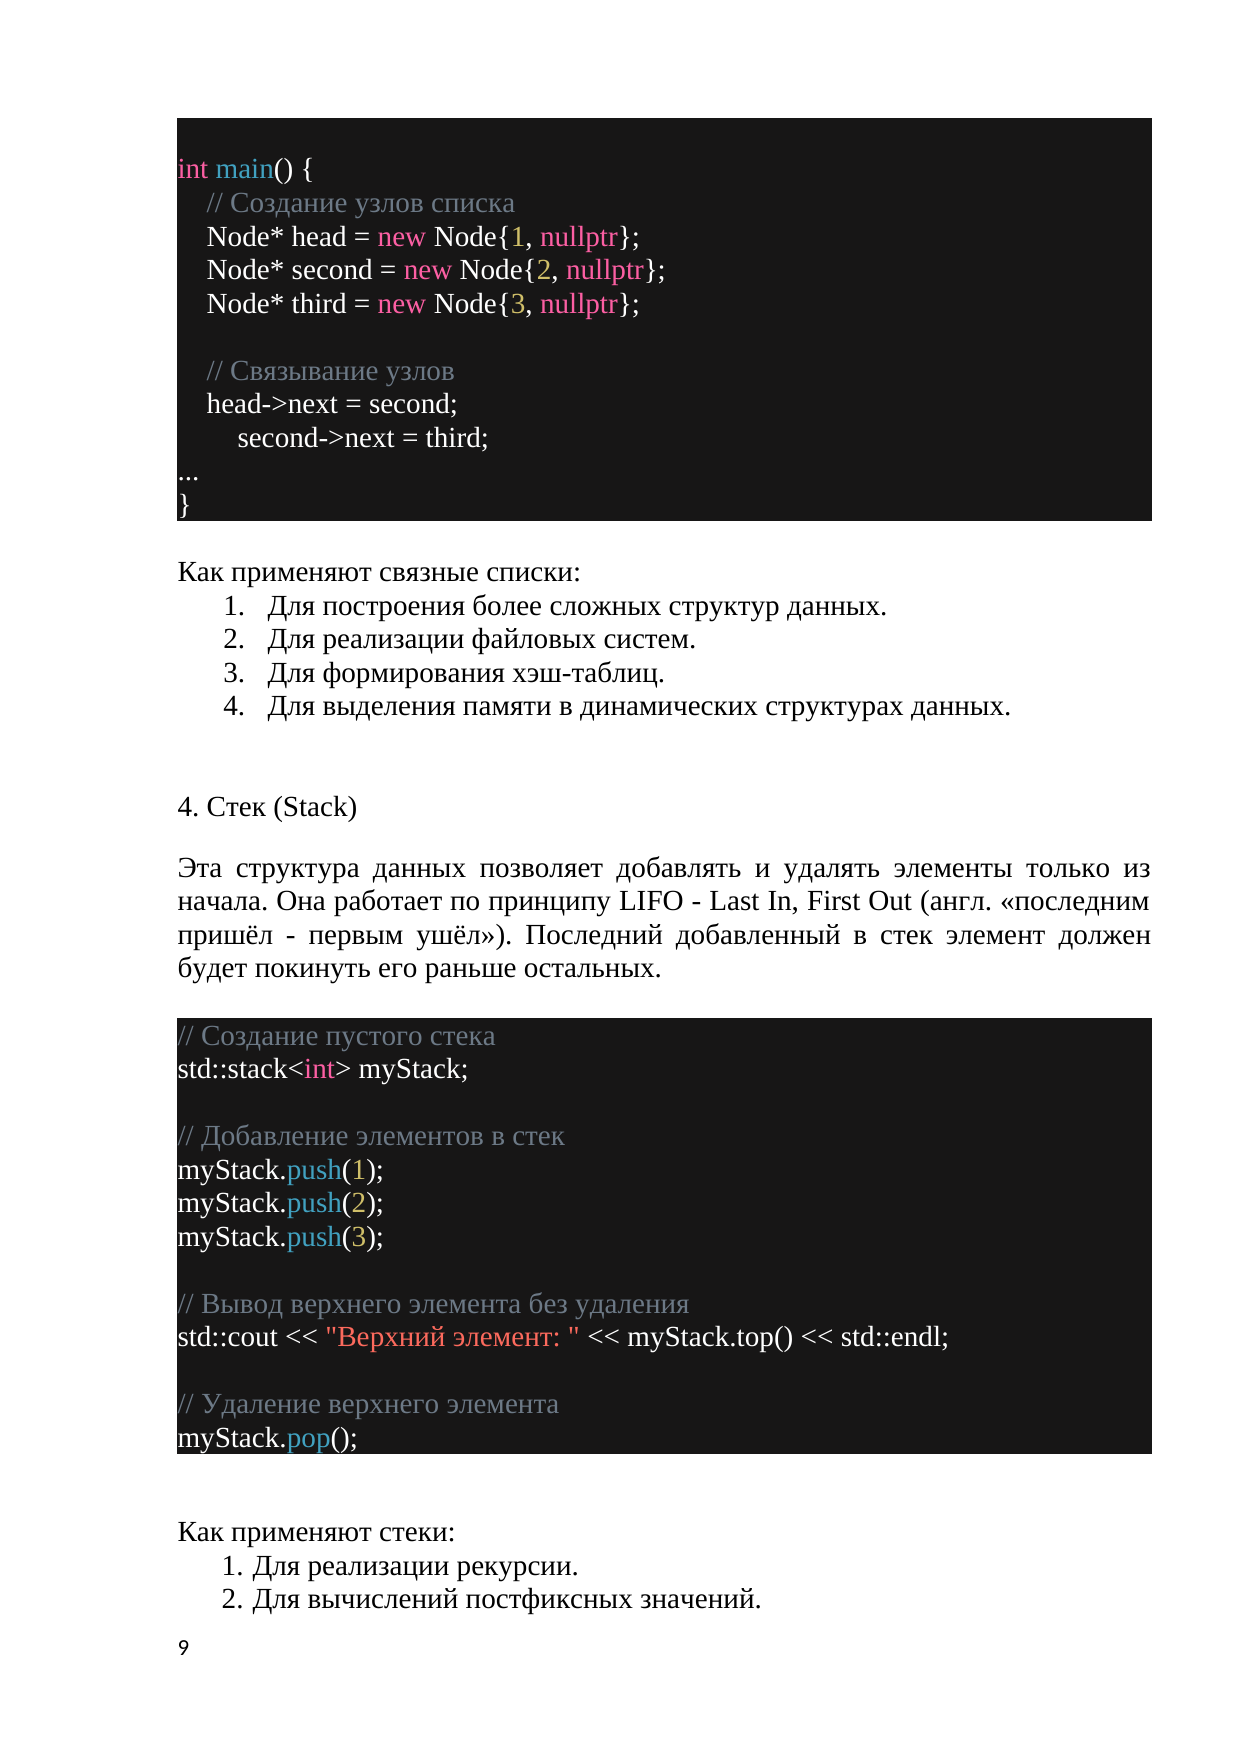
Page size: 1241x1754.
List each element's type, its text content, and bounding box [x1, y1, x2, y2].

text std::cout << "Верхний элемент: " << myStack.top() << std::endl; [177, 1319, 1152, 1353]
text myStack.push(2); [177, 1185, 1152, 1219]
text ... [177, 453, 1152, 487]
text myStack.push(1); [177, 1152, 1152, 1185]
list Для формирования хэш-таблиц. [223, 655, 1152, 688]
text head->next = second; [177, 386, 1152, 420]
list Для выделения памяти в динамических структурах данных. [223, 688, 1152, 722]
text // Удаление верхнего элемента [177, 1387, 1152, 1420]
text Как применяют стеки: [177, 1514, 1152, 1548]
text Как применяют связные списки: [177, 554, 1152, 588]
text Node* third = new Node{3, nullptr}; [177, 286, 1152, 319]
text second->next = third; [177, 420, 1152, 453]
list Для реализации файловых систем. [223, 621, 1152, 655]
list Для построения более сложных структур данных. [223, 588, 1152, 621]
text Node* second = new Node{2, nullptr}; [177, 252, 1152, 286]
text int main() { [177, 152, 1152, 185]
text // Создание пустого стека [177, 1018, 1152, 1051]
text // Создание узлов списка [177, 185, 1152, 219]
text // Добавление элементов в стек [177, 1118, 1152, 1152]
text 4. Стек (Stack) [177, 789, 1152, 822]
list Для вычислений постфиксных значений. [221, 1582, 1152, 1615]
text Эта структура данных позволяет добавлять и удалять элементы только из начала. Она работает по принципу LIFO - Last In, First Out (англ. «последним пришёл - первым ушёл»). Последний добавленный в стек элемент должен будет покинуть его раньше остальных. [177, 850, 1152, 984]
text } [177, 487, 1152, 521]
text myStack.pop(); [177, 1420, 1152, 1454]
text Node* head = new Node{1, nullptr}; [177, 219, 1152, 252]
text // Вывод верхнего элемента без удаления [177, 1286, 1152, 1319]
text myStack.push(3); [177, 1219, 1152, 1252]
list Для реализации рекурсии. [221, 1548, 1152, 1582]
text // Связывание узлов [177, 353, 1152, 386]
text std::stack<int> myStack; [177, 1051, 1152, 1085]
